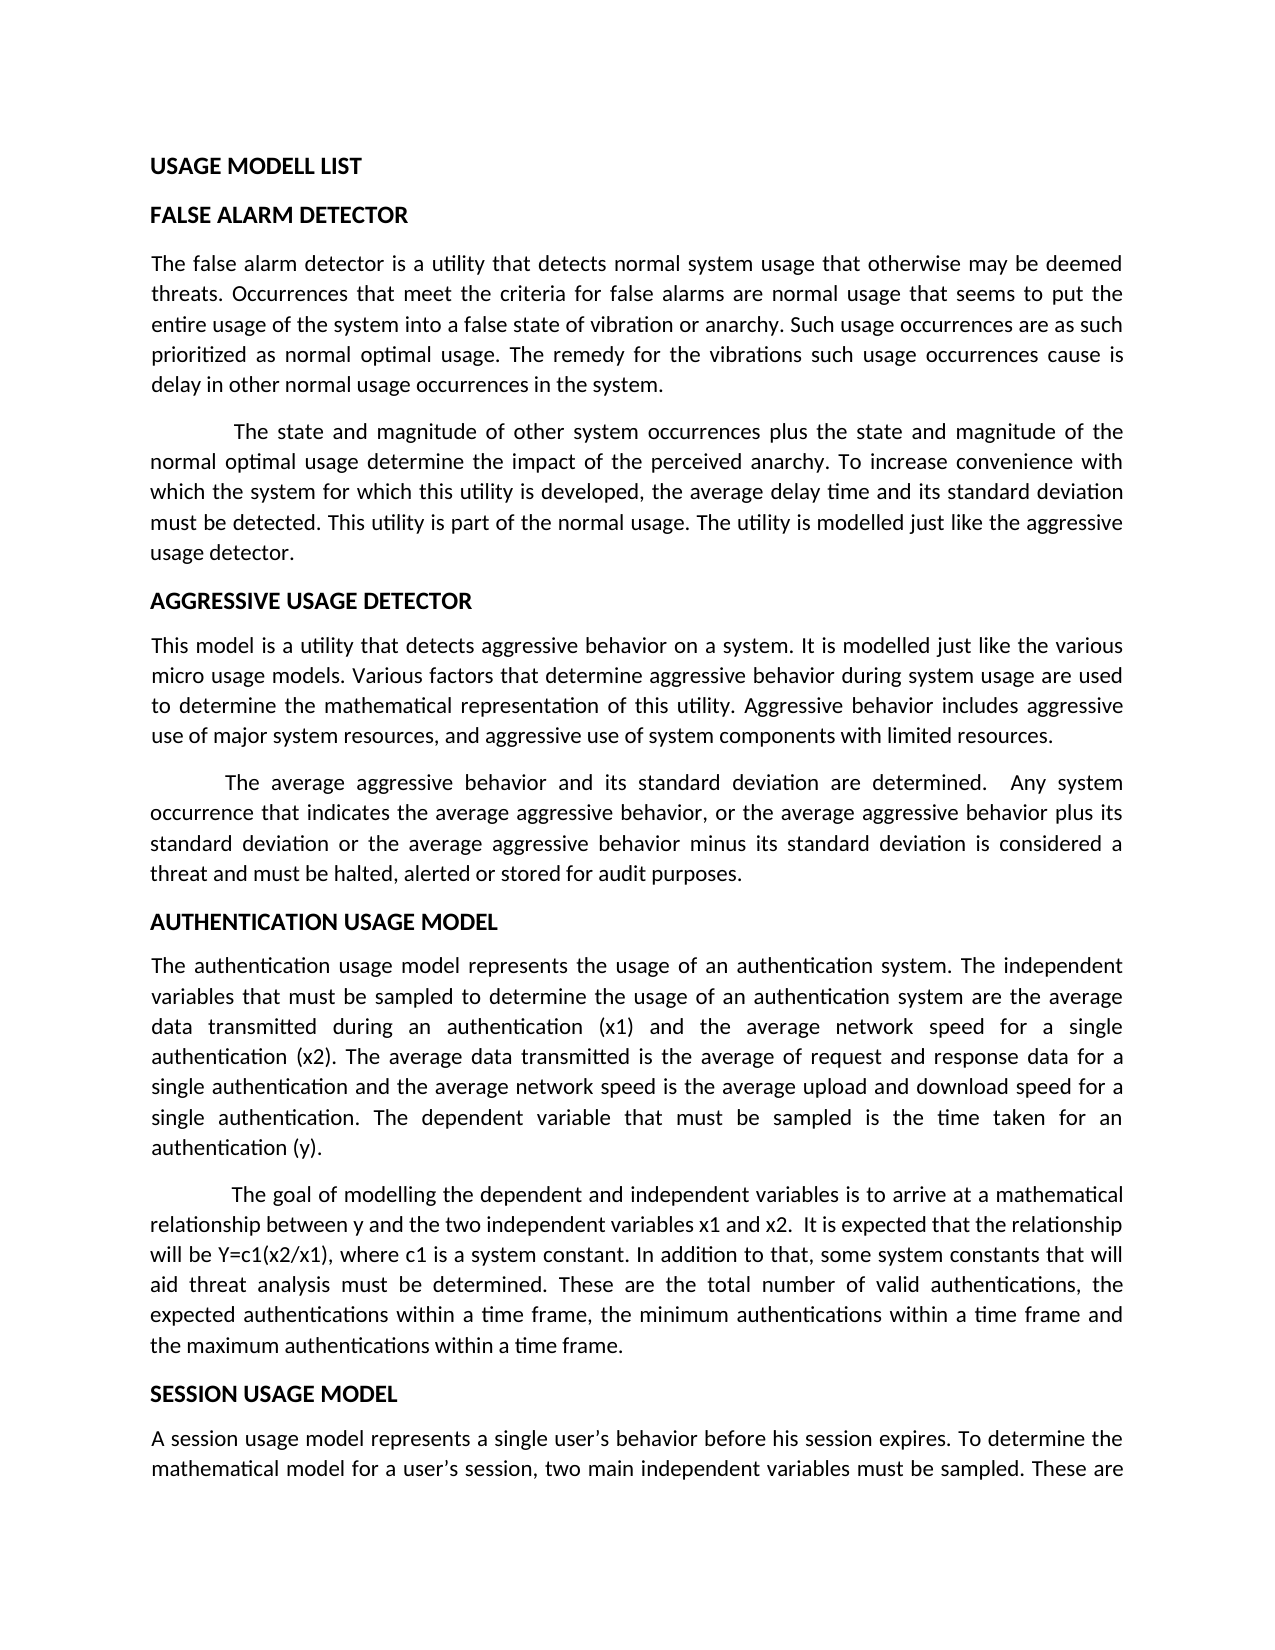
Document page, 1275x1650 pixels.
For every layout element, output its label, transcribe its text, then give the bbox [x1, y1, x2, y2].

text The state and magnitude of other system occurrences plus the state and magnitude of the normal optimal usage determine the impact of the perceived anarchy. To increase convenience with which the system for which this utility is developed, the average delay time and its standard deviation must be detected. This utility is part of the normal usage. The utility is modelled just like the aggressive usage detector. [150, 417, 1125, 566]
text The authentication usage model represents the usage of an authentication system. The independent variables that must be sampled to determine the usage of an authentication system are the average data transmitted during an authentication (x1) and the average network speed for a single authentication (x2). The average data transmitted is the average of request and response data for a single authentication and the average network speed is the average upload and download speed for a single authentication. The dependent variable that must be sampled is the time taken for an authentication (y). [151, 952, 1125, 1161]
subtitle USAGE MODELL LIST [150, 150, 1125, 181]
text The false alarm detector is a utility that detects normal system usage that otherwise may be deemed threats. Occurrences that meet the criteria for false alarms are normal usage that seems to put the entire usage of the system into a false state of vibration or anarchy. Such usage occurrences are as such prioritized as normal optimal usage. The remedy for the vibrations such usage occurrences cause is delay in other normal usage occurrences in the system. [151, 249, 1125, 398]
subtitle SESSION USAGE MODEL [150, 1378, 1125, 1408]
text The average aggressive behavior and its standard deviation are determined. Any system occurrence that indicates the average aggressive behavior, or the average aggressive behavior plus its standard deviation or the average aggressive behavior minus its standard deviation is considered a threat and must be halted, alerted or stored for audit purposes. [150, 768, 1125, 887]
subtitle FALSE ALARM DETECTOR [150, 200, 1125, 230]
text This model is a utility that detects aggressive behavior on a system. It is modelled just like the various micro usage models. Various factors that determine aggressive behavior during system usage are used to determine the mathematical representation of this utility. Aggressive behavior includes aggressive use of major system resources, and aggressive use of system components with limited resources. [151, 631, 1125, 749]
subtitle AGGRESSIVE USAGE DETECTOR [150, 585, 1125, 615]
subtitle AUTHENTICATION USAGE MODEL [150, 906, 1125, 936]
text The goal of modelling the dependent and independent variables is to arrive at a mathematical relationship between y and the two independent variables x1 and x2. It is expected that the relationship will be Y=c1(x2/x1), where c1 is a system constant. In addition to that, some system constants that will aid threat analysis must be determined. These are the total number of valid authentications, the expected authentications within a time frame, the minimum authentications within a time frame and the maximum authentications within a time frame. [150, 1180, 1125, 1359]
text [151, 1424, 1125, 1482]
